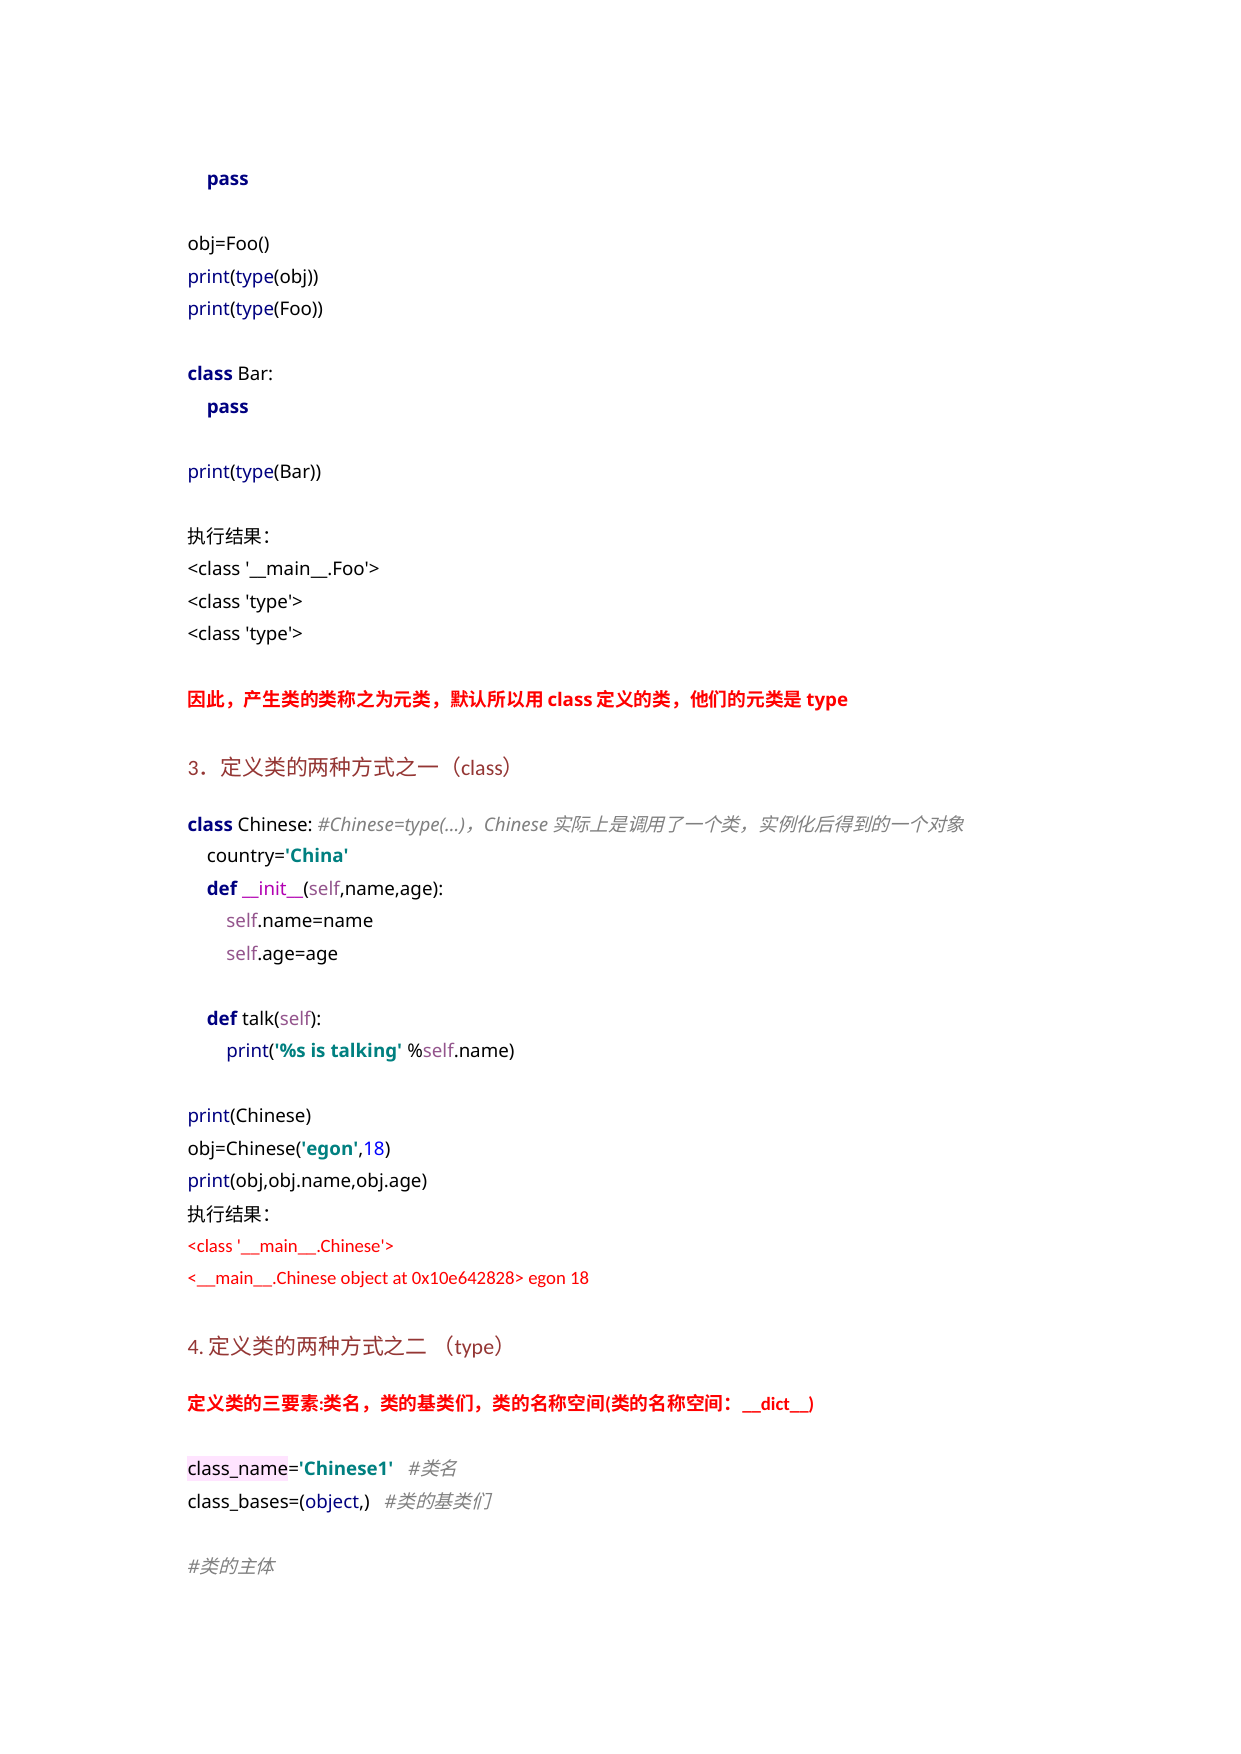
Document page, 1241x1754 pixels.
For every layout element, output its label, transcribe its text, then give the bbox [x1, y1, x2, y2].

text <class 'type'> [187, 584, 1053, 617]
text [187, 162, 1053, 519]
text <class '__main__.Chinese'> [187, 1229, 1053, 1262]
text class Chinese: #Chinese=type(...)，Chinese实际上是调用了一个类，实例化后得到的一个对象 country='China' def __init__(self,name,age): self.name=name self.age=age def talk(self): print('%s is talking' %self.name) print(Chinese) obj=Chinese('egon',18) print(obj,obj.name,obj.age) [187, 807, 1053, 1197]
text <class 'type'> [187, 617, 1053, 649]
subtitle 4. 定义类的两种方式之二 （type） [187, 1329, 1053, 1361]
text 执行结果： [187, 519, 1053, 552]
text <class '__main__.Foo'> [187, 552, 1053, 584]
text <__main__.Chinese object at 0x10e642828> egon 18 [187, 1262, 1053, 1294]
text 定义类的三要素:类名，类的基类们，类的名称空间(类的名称空间：__dict__) [187, 1386, 1053, 1419]
subtitle 3．定义类的两种方式之一（class） [187, 749, 1053, 782]
text 因此，产生类的类称之为元类，默认所以用class定义的类，他们的元类是type [187, 649, 1053, 714]
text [187, 1451, 1053, 1581]
text 执行结果： [187, 1197, 1053, 1229]
